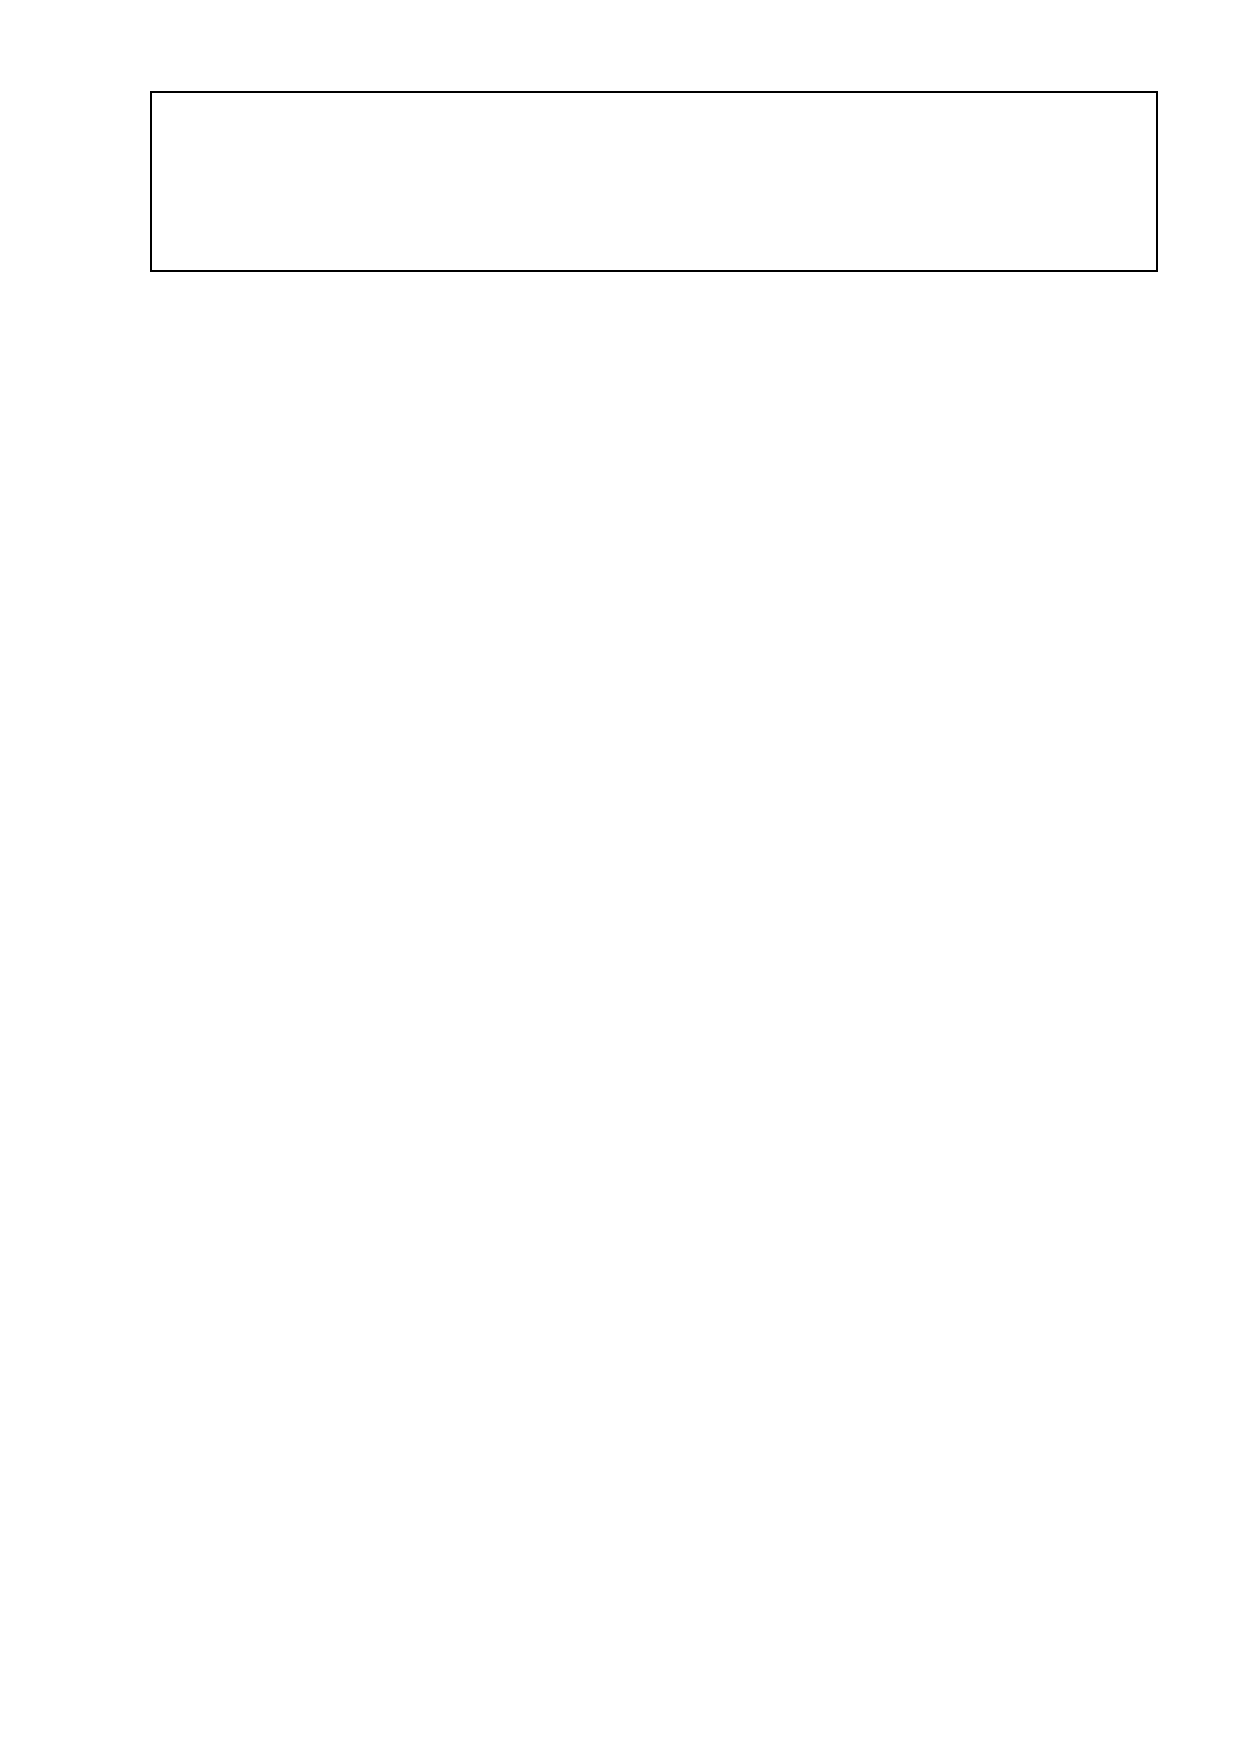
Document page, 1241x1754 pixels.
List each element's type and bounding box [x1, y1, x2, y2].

table_cell [152, 93, 1156, 270]
